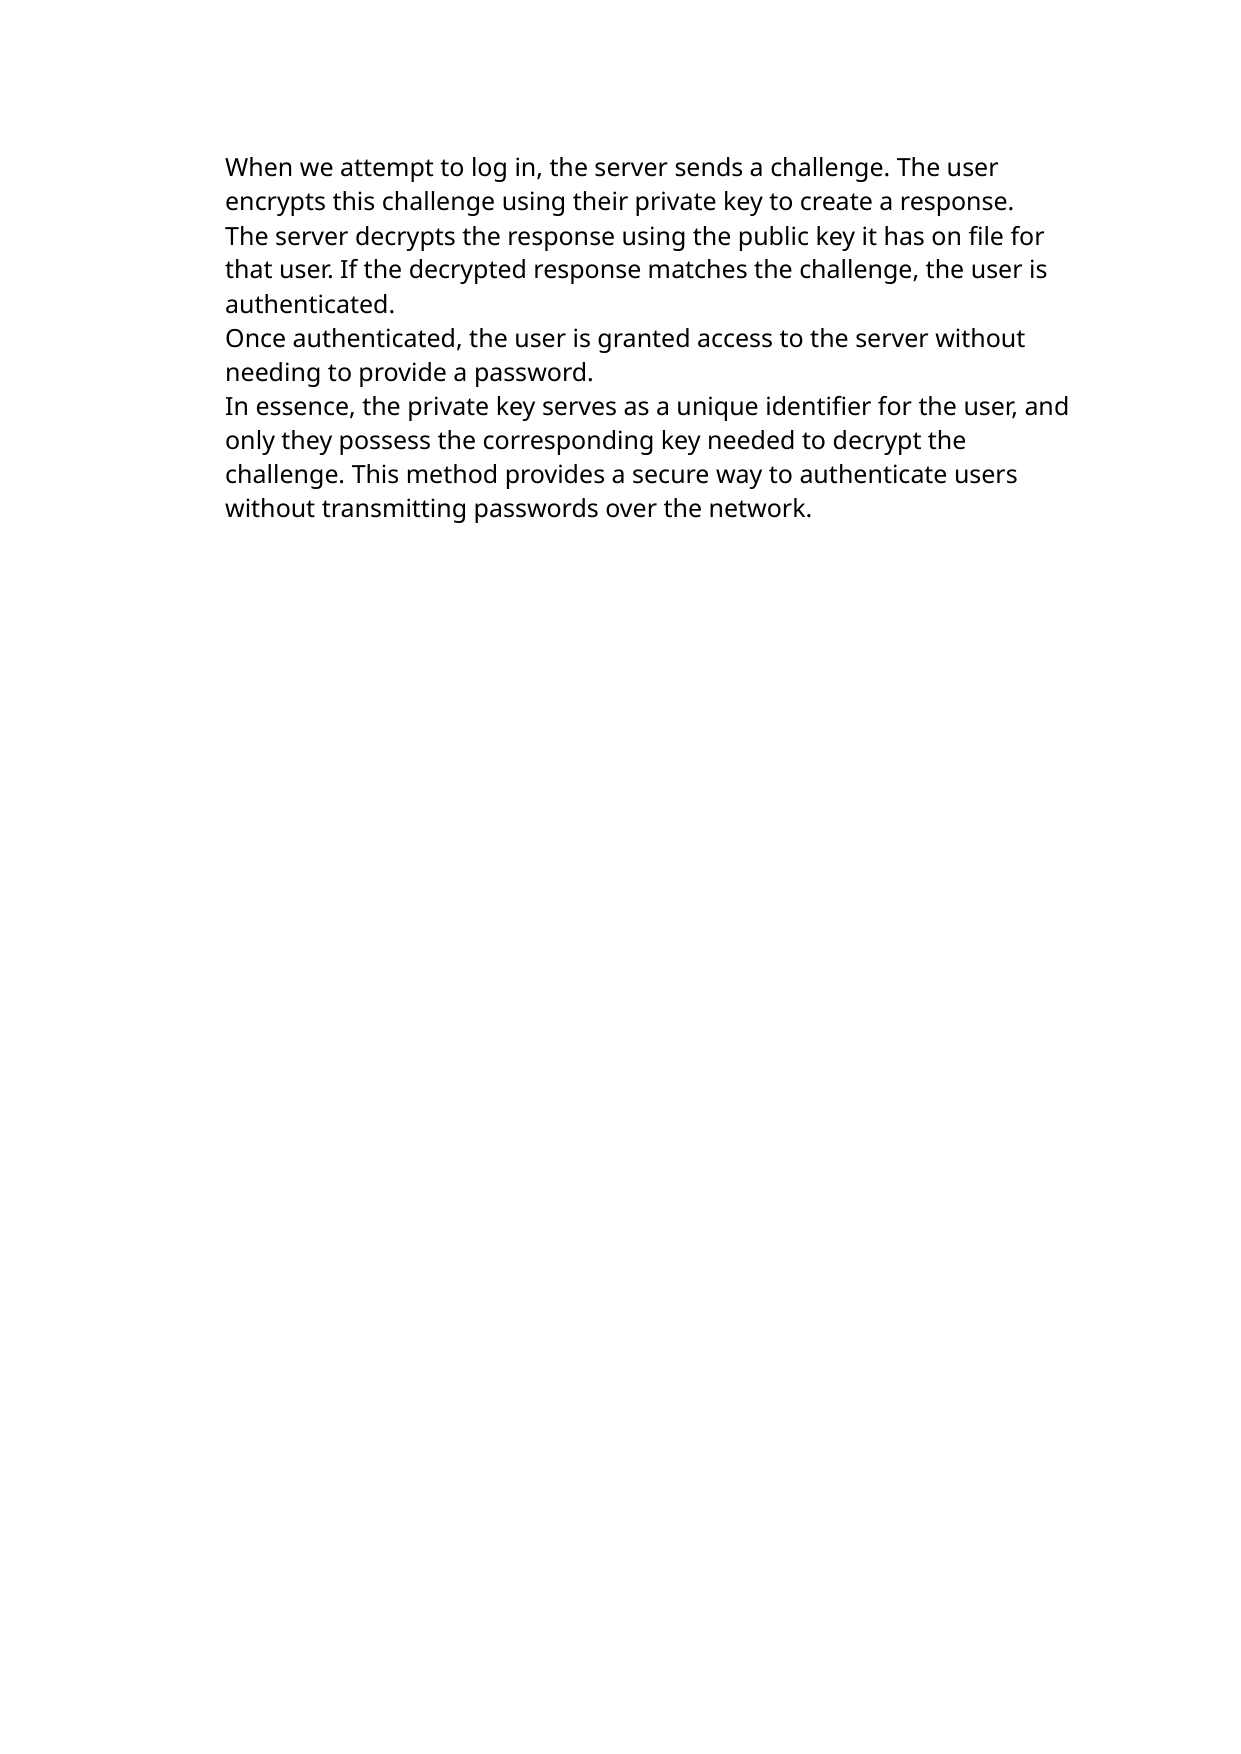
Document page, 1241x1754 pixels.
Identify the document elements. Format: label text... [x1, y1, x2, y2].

list When we attempt to log in, the server sends a challenge. The user encrypts this challenge using their private key to create a response. [225, 150, 1090, 218]
list In essence, the private key serves as a unique identifier for the user, and only they possess the corresponding key needed to decrypt the challenge. This method provides a secure way to authenticate users without transmitting passwords over the network. [225, 388, 1090, 525]
list Once authenticated, the user is granted access to the server without needing to provide a password. [225, 320, 1090, 388]
list The server decrypts the response using the public key it has on file for that user. If the decrypted response matches the challenge, the user is authenticated. [225, 218, 1090, 320]
